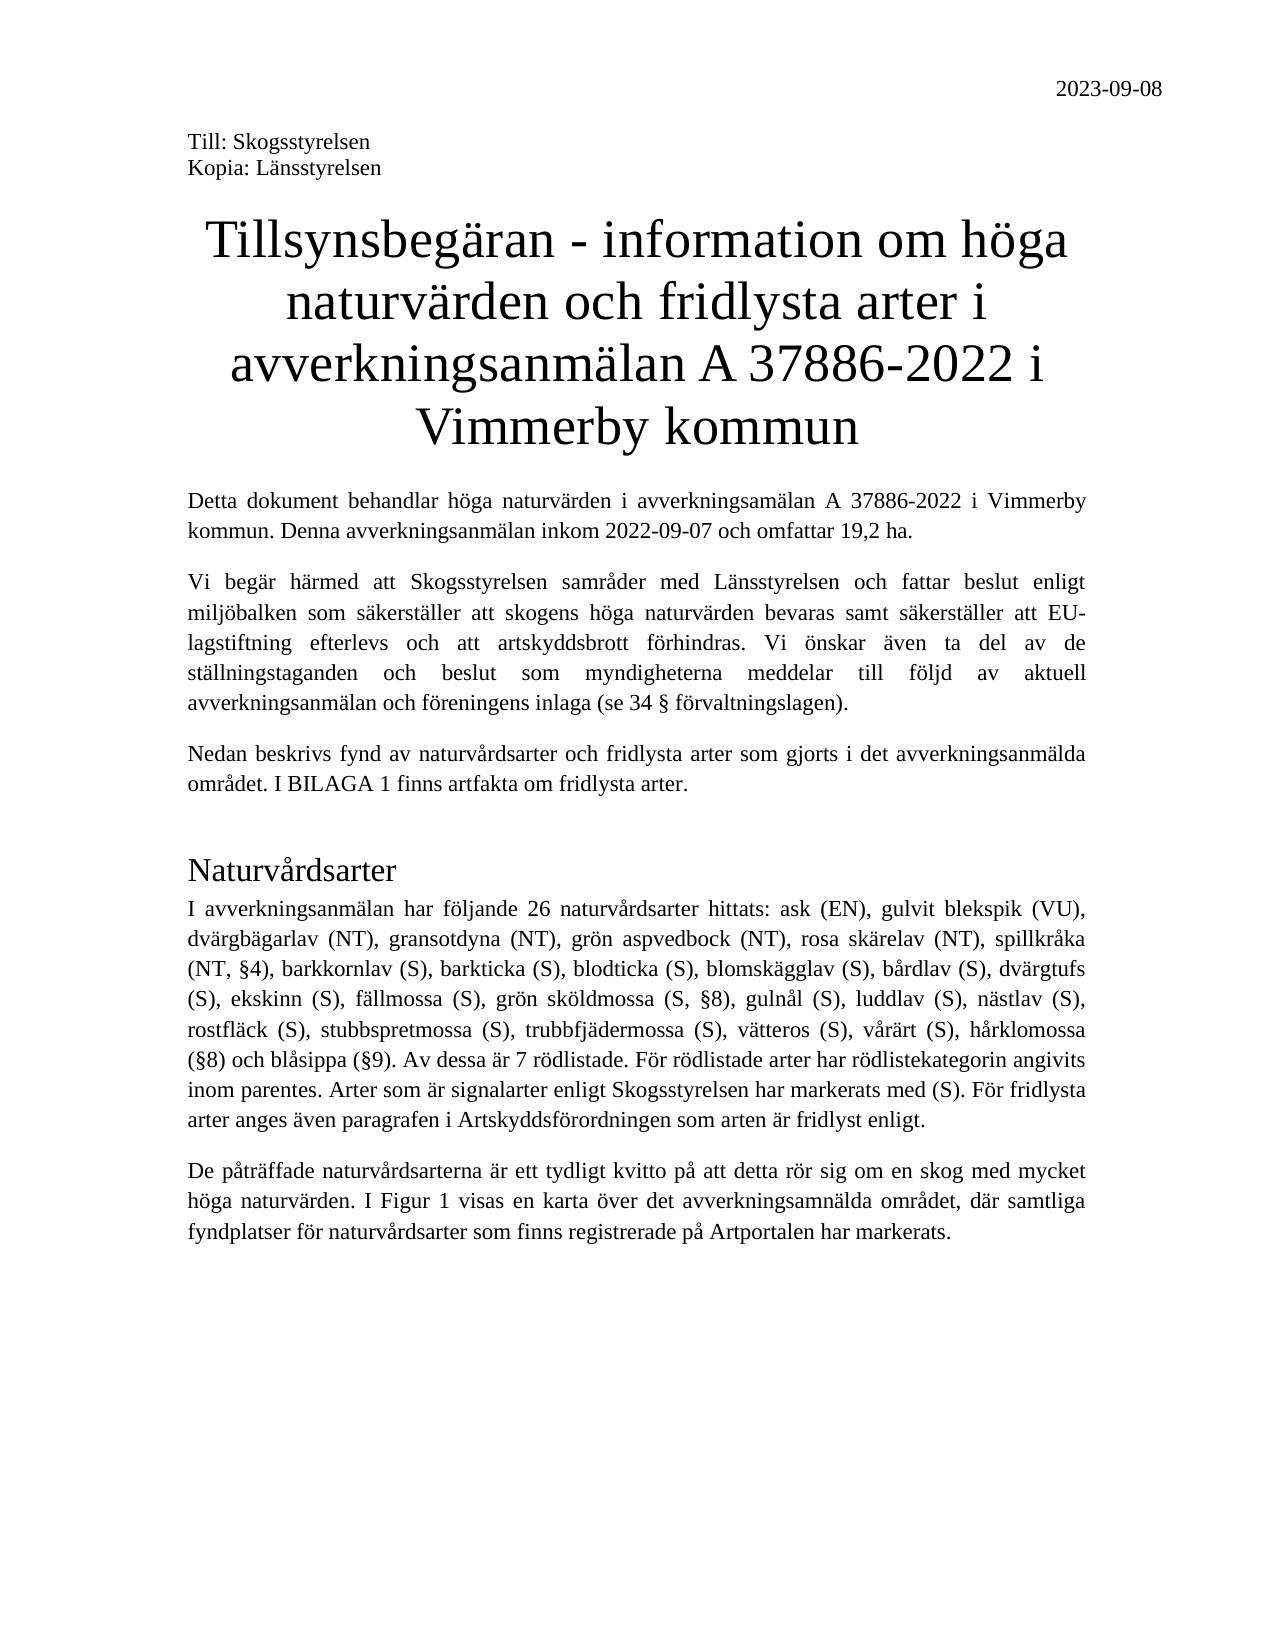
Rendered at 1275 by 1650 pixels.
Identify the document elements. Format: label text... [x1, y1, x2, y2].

title Tillsynsbegäran - information om höga naturvärden och fridlysta arter i avverkningsanmälan A 37886-2022 i Vimmerby kommun [187, 207, 1087, 456]
text Vi begär härmed att Skogsstyrelsen samråder med Länsstyrelsen och fattar beslut enligt miljöbalken som säkerställer att skogens höga naturvärden bevaras samt säkerställer att EU-lagstiftning efterlevs och att artskyddsbrott förhindras. Vi önskar även ta del av de ställningstaganden och beslut som myndigheterna meddelar till följd av aktuell avverkningsanmälan och föreningens inlaga (se 34 § förvaltningslagen). [187, 568, 1087, 716]
text Nedan beskrivs fynd av naturvårdsarter och fridlysta arter som gjorts i det avverkningsanmälda området. I BILAGA 1 finns artfakta om fridlysta arter. [187, 740, 1087, 797]
text Detta dokument behandlar höga naturvärden i avverkningsamälan A 37886-2022 i Vimmerby kommun. Denna avverkningsanmälan inkom 2022-09-07 och omfattar 19,2 ha. [187, 487, 1087, 544]
text De påträffade naturvårdsarterna är ett tydligt kvitto på att detta rör sig om en skog med mycket höga naturvärden. I Figur 1 visas en karta över det avverkningsamnälda området, där samtliga fyndplatser för naturvårdsarter som finns registrerade på Artportalen har markerats. [187, 1157, 1087, 1244]
subtitle Naturvårdsarter [187, 851, 1087, 889]
text I avverkningsanmälan har följande 26 naturvårdsarter hittats: ask (EN), gulvit blekspik (VU), dvärgbägarlav (NT), gransotdyna (NT), grön aspvedbock (NT), rosa skärelav (NT), spillkråka (NT, §4), barkkornlav (S), barkticka (S), blodticka (S), blomskägglav (S), bårdlav (S), dvärgtufs (S), ekskinn (S), fällmossa (S), grön sköldmossa (S, §8), gulnål (S), luddlav (S), nästlav (S), rostfläck (S), stubbspretmossa (S), trubbfjädermossa (S), vätteros (S), vårärt (S), hårklomossa (§8) och blåsippa (§9). Av dessa är 7 rödlistade. För rödlistade arter har rödlistekategorin angivits inom parentes. Arter som är signalarter enligt Skogsstyrelsen har markerats med (S). För fridlysta arter anges även paragrafen i Artskyddsförordningen som arten är fridlyst enligt. [187, 895, 1087, 1133]
